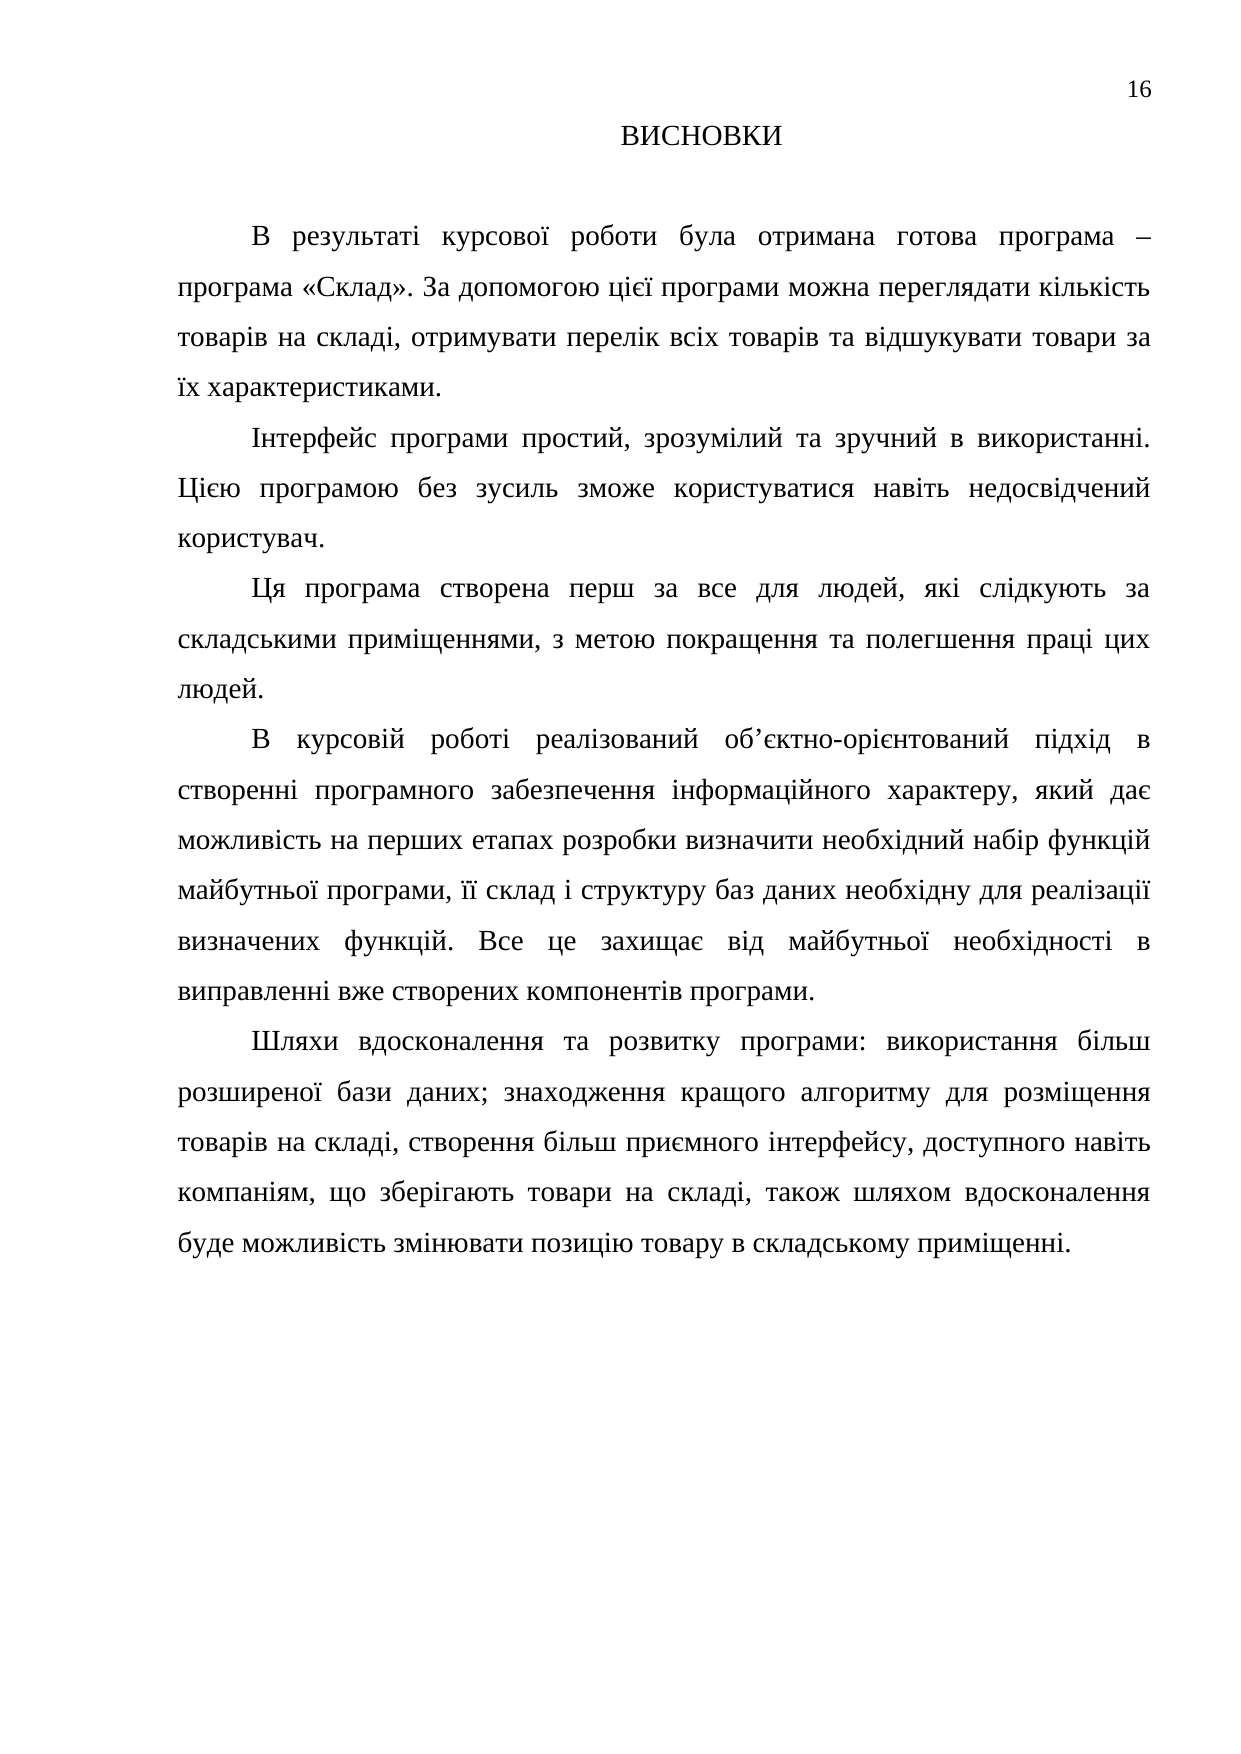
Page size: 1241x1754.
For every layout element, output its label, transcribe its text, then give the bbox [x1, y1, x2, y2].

subtitle ВИСНОВКИ [177, 118, 1152, 152]
text Інтерфейс програми простий, зрозумілий та зручний в використанні. Цією програмою без зусиль зможе користуватися навіть недосвідчений користувач. [177, 420, 1152, 554]
text Шляхи вдосконалення та розвитку програми: використання більш розширеної бази даних; знаходження кращого алгоритму для розміщення товарів на складі, створення більш приємного інтерфейсу, доступного навіть компаніям, що зберігають товари на складі, також шляхом вдосконалення буде можливість змінювати позицію товару в складському приміщенні. [177, 1023, 1152, 1258]
text В курсовій роботі реалізований об’єктно-орієнтований підхід в створенні програмного забезпечення інформаційного характеру, який дає можливість на перших етапах розробки визначити необхідний набір функцій майбутньої програми, її склад і структуру баз даних необхідну для реалізації визначених функцій. Все це захищає від майбутньої необхідності в виправленні вже створених компонентів програми. [177, 722, 1152, 1007]
text Ця програма створена перш за все для людей, які слідкують за складськими приміщеннями, з метою покращення та полегшення праці цих людей. [177, 571, 1152, 705]
text В результаті курсової роботи була отримана готова програма – програма «Склад». За допомогою цієї програми можна переглядати кількість товарів на складі, отримувати перелік всіх товарів та відшукувати товари за їх характеристиками. [177, 218, 1152, 403]
